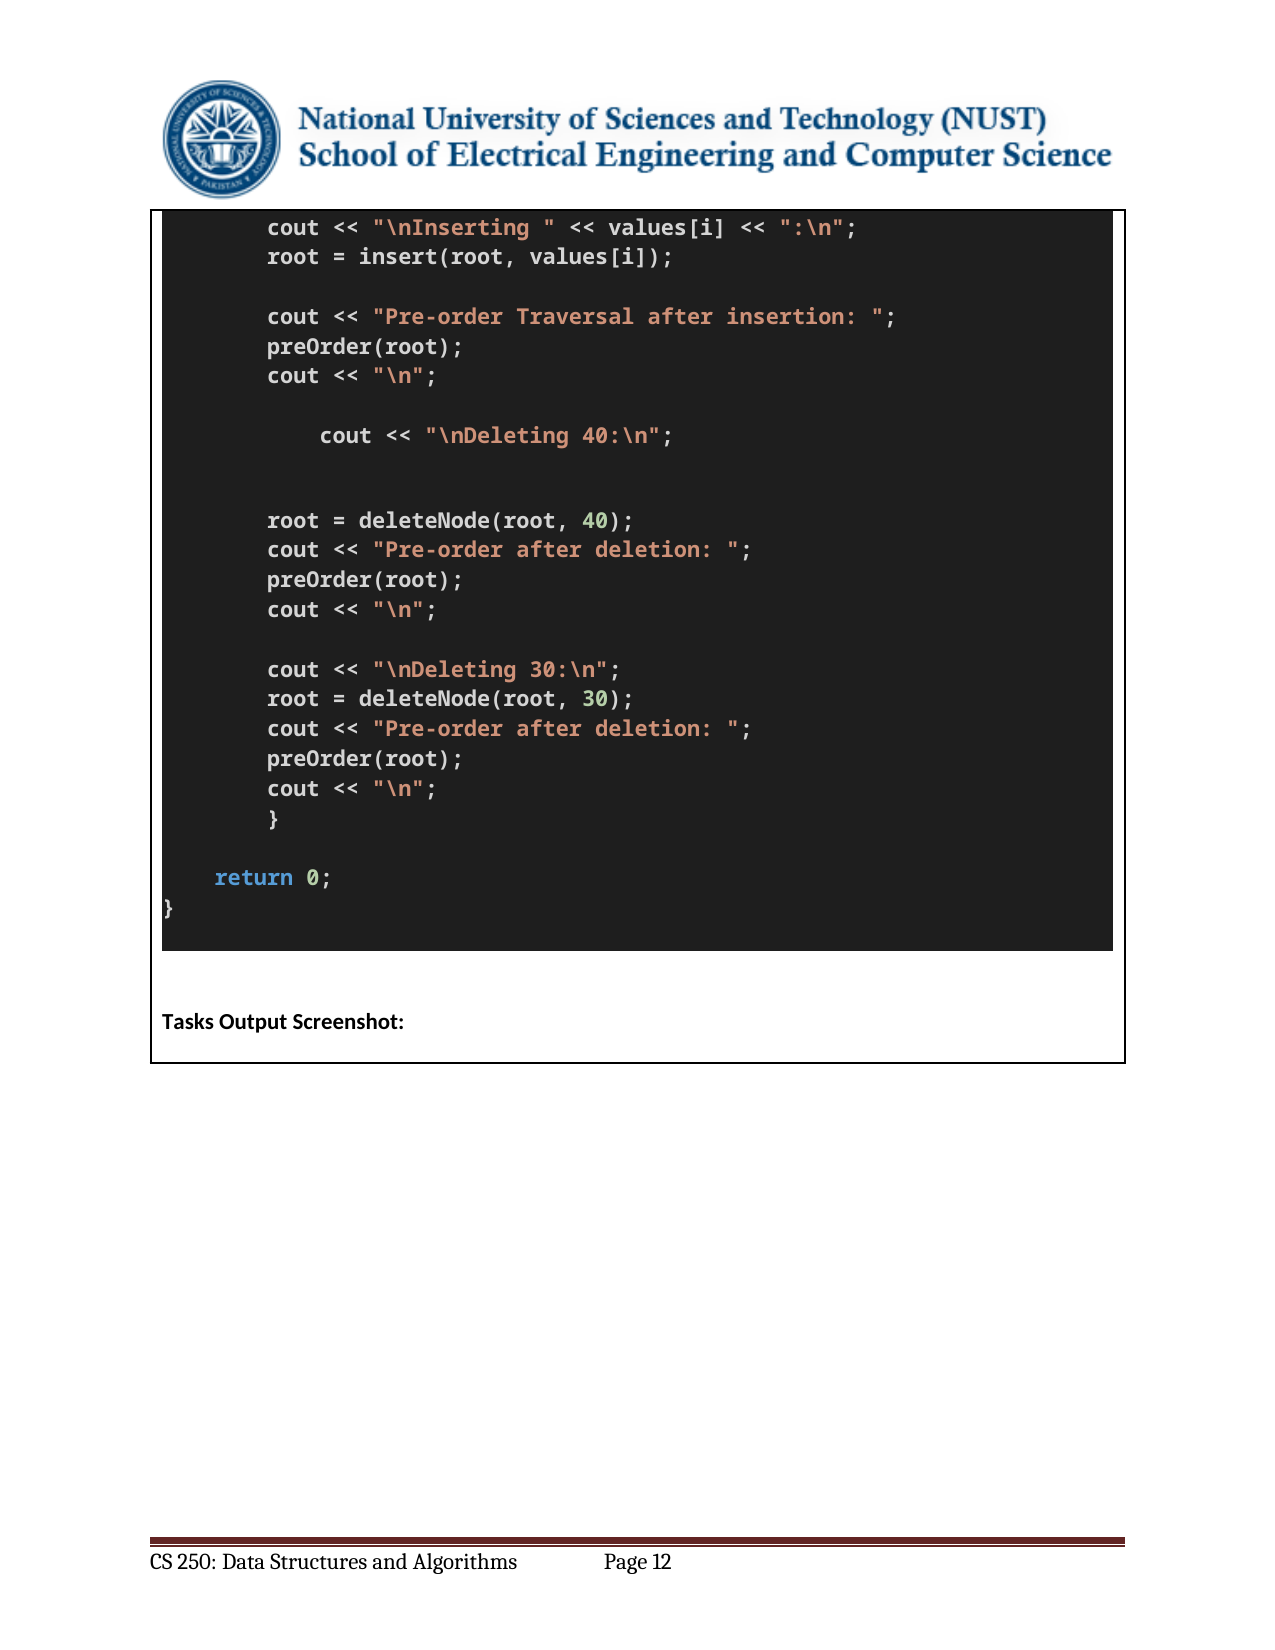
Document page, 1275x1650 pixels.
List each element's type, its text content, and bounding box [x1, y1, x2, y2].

picture [150, 75, 1125, 209]
